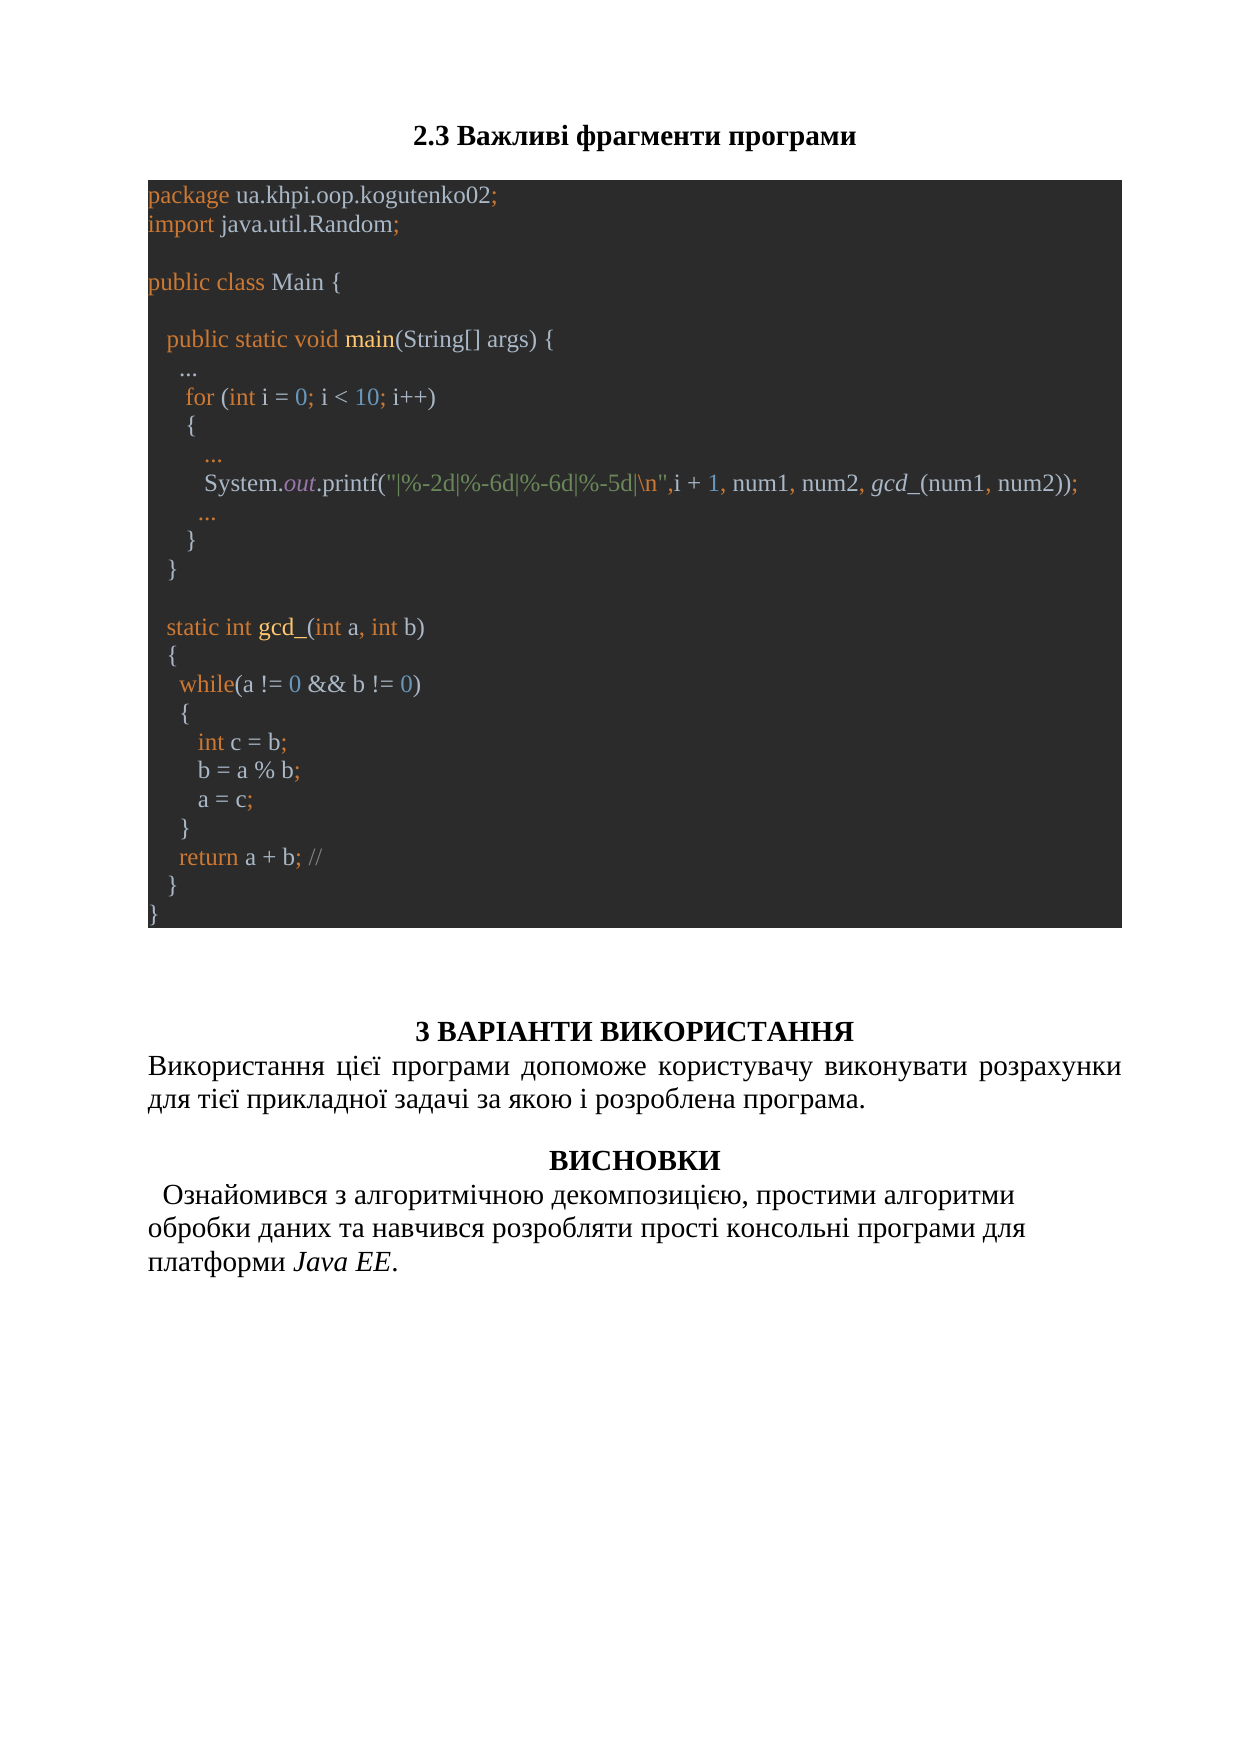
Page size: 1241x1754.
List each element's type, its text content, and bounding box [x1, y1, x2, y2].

text package ua.khpi.oop.kogutenko02; import java.util.Random; public class Main { public static void main(String[] args) { ... for (int i = 0; i < 10; i++) { ... System.out.printf("|%-2d|%-6d|%-6d|%-5d|\n",i + 1, num1, num2, gcd_(num1, num2)); ... } } static int gcd_(int a, int b) { while(a != 0 && b != 0) { int c = b; b = a % b; a = c; } return a + b; // } } [148, 180, 1122, 928]
text Ознайомився з алгоритмічною декомпозицією, простими алгоритми обробки даних та навчився розробляти прості консольні програми для платформи Java ЕE. [148, 1177, 1122, 1278]
text 3 ВАРІАНТИ ВИКОРИСТАННЯ [148, 1014, 1122, 1048]
text 2.3 Важливі фрагменти програми [148, 118, 1122, 152]
text Використання цієї програми допоможе користувачу виконувати розрахунки для тієї прикладної задачі за якою і розроблена програма. [148, 1048, 1122, 1115]
text ВИСНОВКИ [148, 1143, 1122, 1177]
